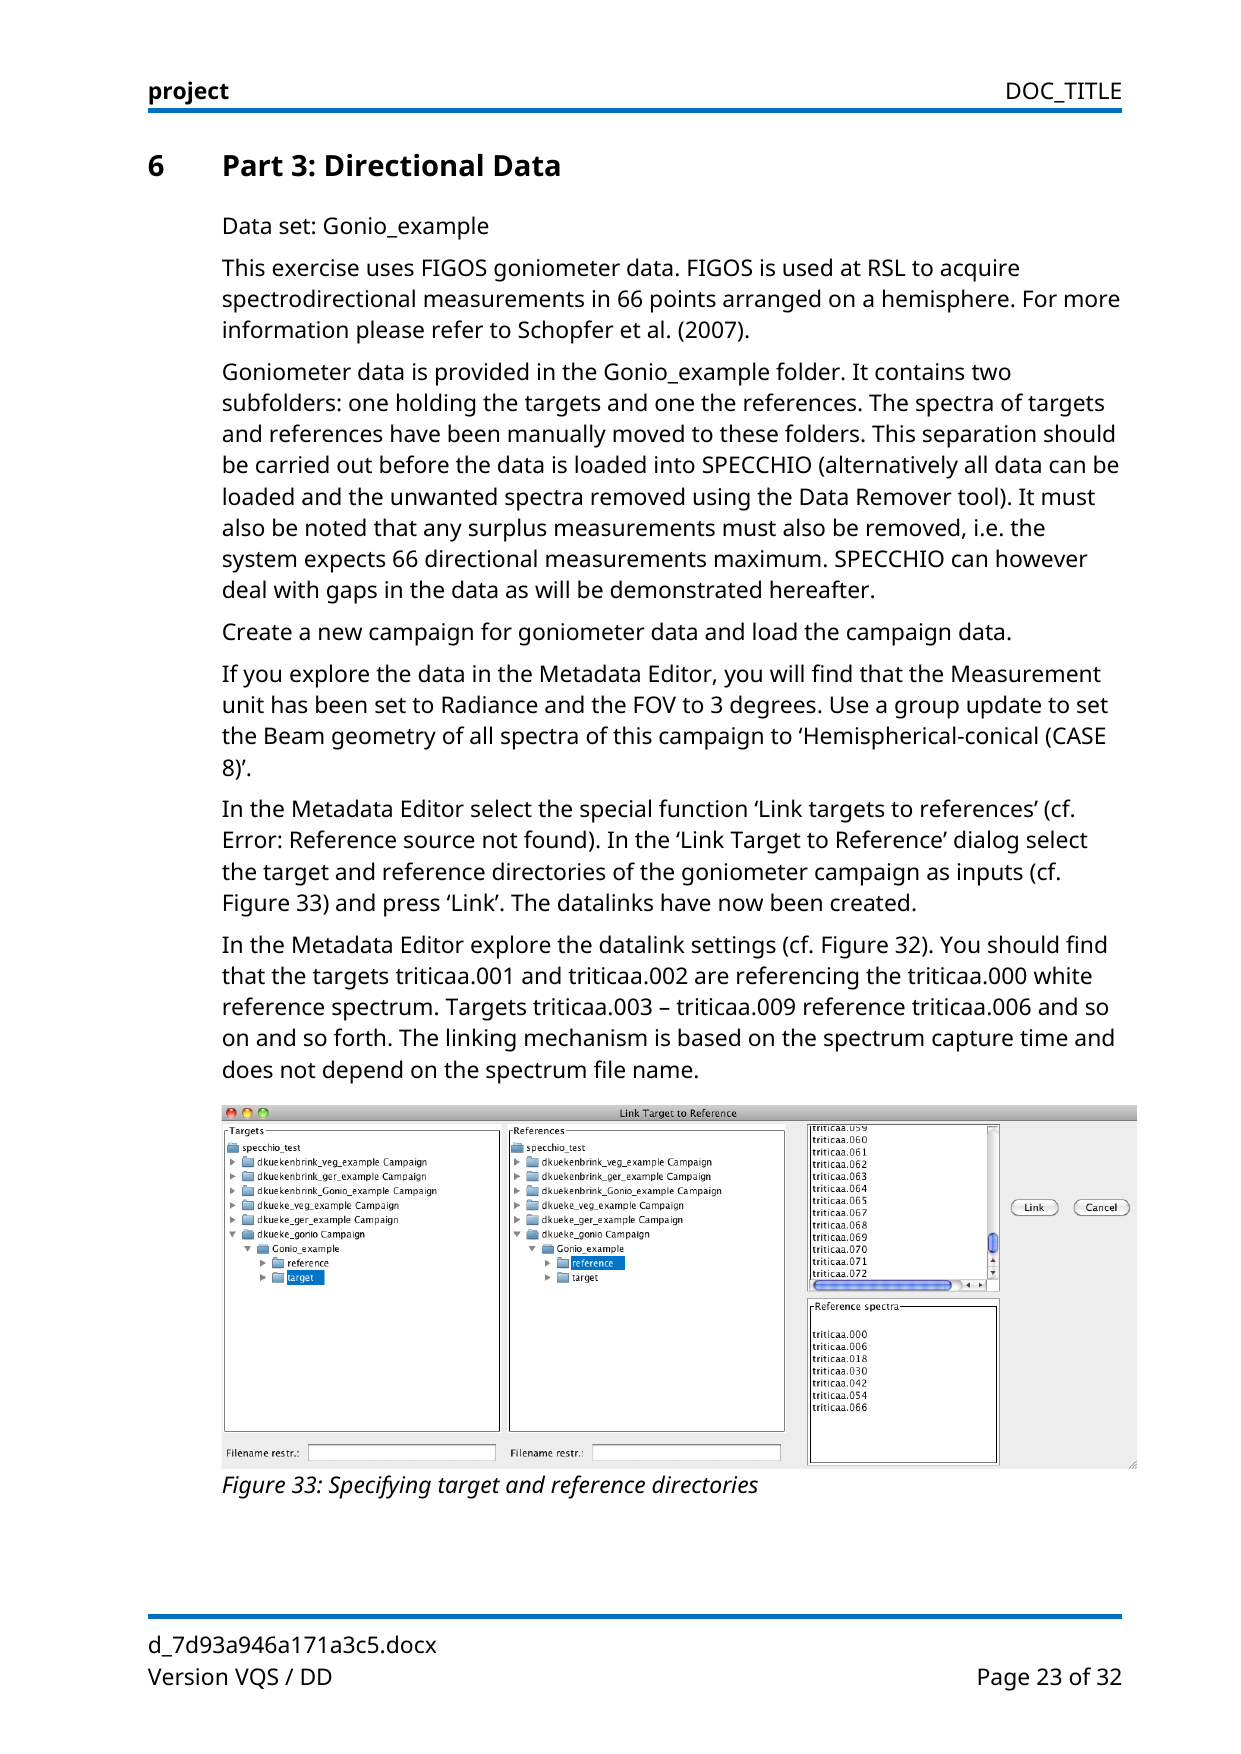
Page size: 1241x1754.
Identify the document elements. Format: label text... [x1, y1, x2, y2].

text Goniometer data is provided in the Gonio_example folder. It contains two subfolders: one holding the targets and one the references. The spectra of targets and references have been manually moved to these folders. This separation should be carried out before the data is loaded into SPECCHIO (alternatively all data can be loaded and the unwanted spectra removed using the Data Remover tool). It must also be noted that any surplus measurements must also be removed, i.e. the system expects 66 directional measurements maximum. SPECCHIO can however deal with gaps in the data as will be demonstrated hereafter. [222, 356, 1122, 606]
text In the Metadata Editor explore the datalink settings (cf. Figure 32). You should find that the targets triticaa.001 and triticaa.002 are referencing the triticaa.000 white reference spectrum. Targets triticaa.003 – triticaa.009 reference triticaa.006 and so on and so forth. The linking mechanism is based on the spectrum capture time and does not depend on the spectrum file name. [222, 929, 1122, 1085]
text Create a new campaign for goniometer data and load the campaign data. [222, 616, 1122, 647]
subtitle Part 3: Directional Data [148, 145, 1122, 185]
text If you explore the data in the Metadata Editor, you will find that the Measurement unit has been set to Radiance and the FOV to 3 degrees. Use a group update to set the Beam geometry of all spectra of this campaign to ‘Hemispherical-conical (CASE 8)’. [222, 658, 1122, 783]
picture [221, 1105, 1137, 1469]
text This exercise uses FIGOS goniometer data. FIGOS is used at RSL to acquire spectrodirectional measurements in 66 points arranged on a hemisphere. For more information please refer to Schopfer et al. (2007). [222, 252, 1122, 345]
text Data set: Gonio_example [222, 210, 1122, 241]
text Figure 33: Specifying target and reference directories [222, 1469, 1122, 1500]
